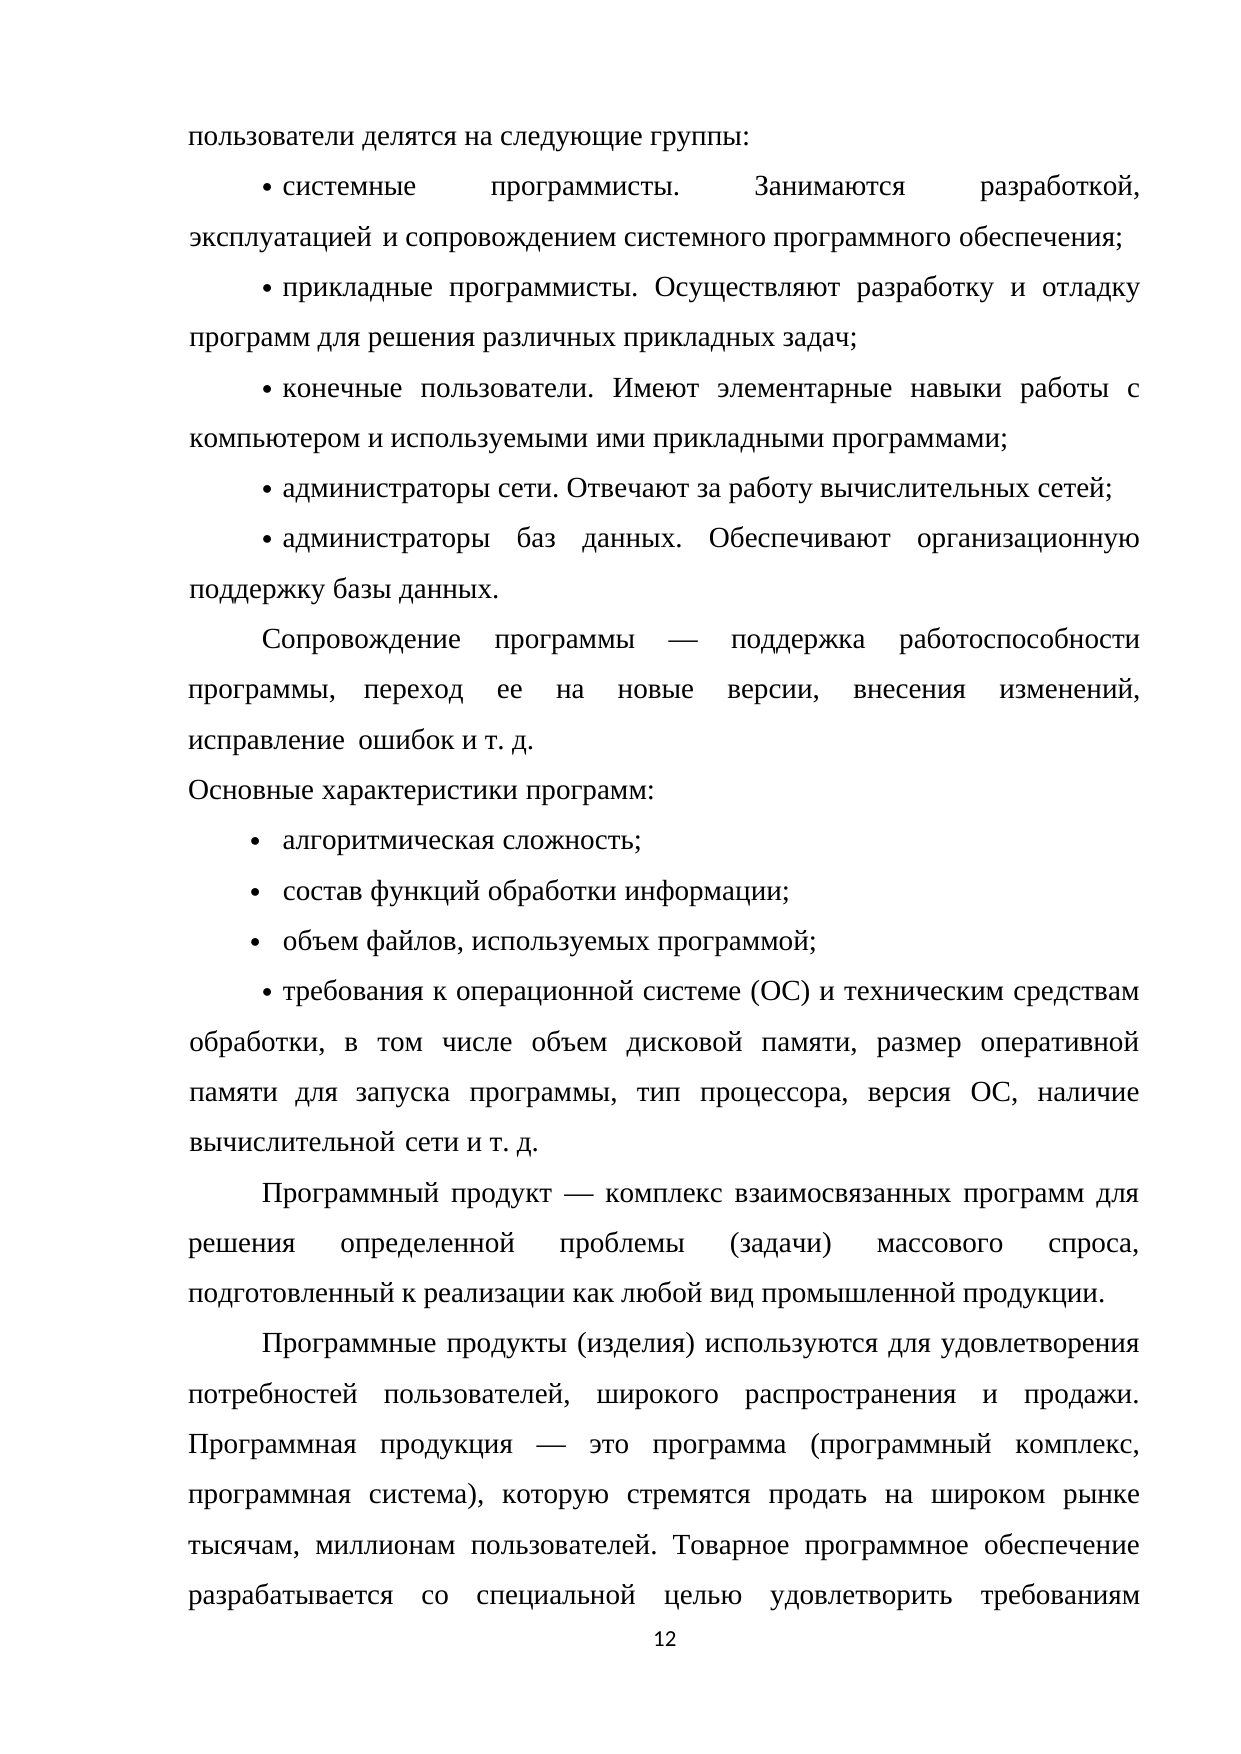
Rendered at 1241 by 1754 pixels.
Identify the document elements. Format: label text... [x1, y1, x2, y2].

list администраторы сети. Отвечают за работу вычислительных сетей; [189, 470, 1140, 504]
list конечные пользователи. Имеют элементарные навыки работы с компьютером и используемыми ими прикладными программами; [189, 370, 1140, 453]
text Основные характеристики программ: [188, 772, 1152, 806]
list прикладные программисты. Осуществляют разработку и отладку программ для решения различных прикладных задач; [189, 269, 1140, 353]
text Сопровождение программы — поддержка работоспособности программы, переход ее на новые версии, внесения изменений, исправление ошибок и т. д. [188, 621, 1140, 755]
list объем файлов, используемых программой; [177, 923, 1152, 957]
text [188, 118, 1140, 152]
list состав функций обработки информации; [177, 873, 1152, 906]
list администраторы баз данных. Обеспечивают организационную поддержку базы данных. [189, 521, 1140, 604]
list требования к операционной системе (ОС) и техническим средствам обработки, в том числе объем дисковой памяти, размер оперативной памяти для запуска программы, тип процессора, версия ОС, наличие вычислительной сети и т. д. [189, 973, 1140, 1158]
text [188, 1326, 1140, 1611]
text Программный продукт — комплекс взаимосвязанных программ для решения определенной проблемы (задачи) массового спроса, подготовленный к реализации как любой вид промышленной продукции. [188, 1175, 1140, 1309]
list алгоритмическая сложность; [177, 822, 1152, 856]
list системные программисты. Занимаются разработкой, эксплуатацией и сопровождением системного программного обеспечения; [189, 168, 1140, 252]
